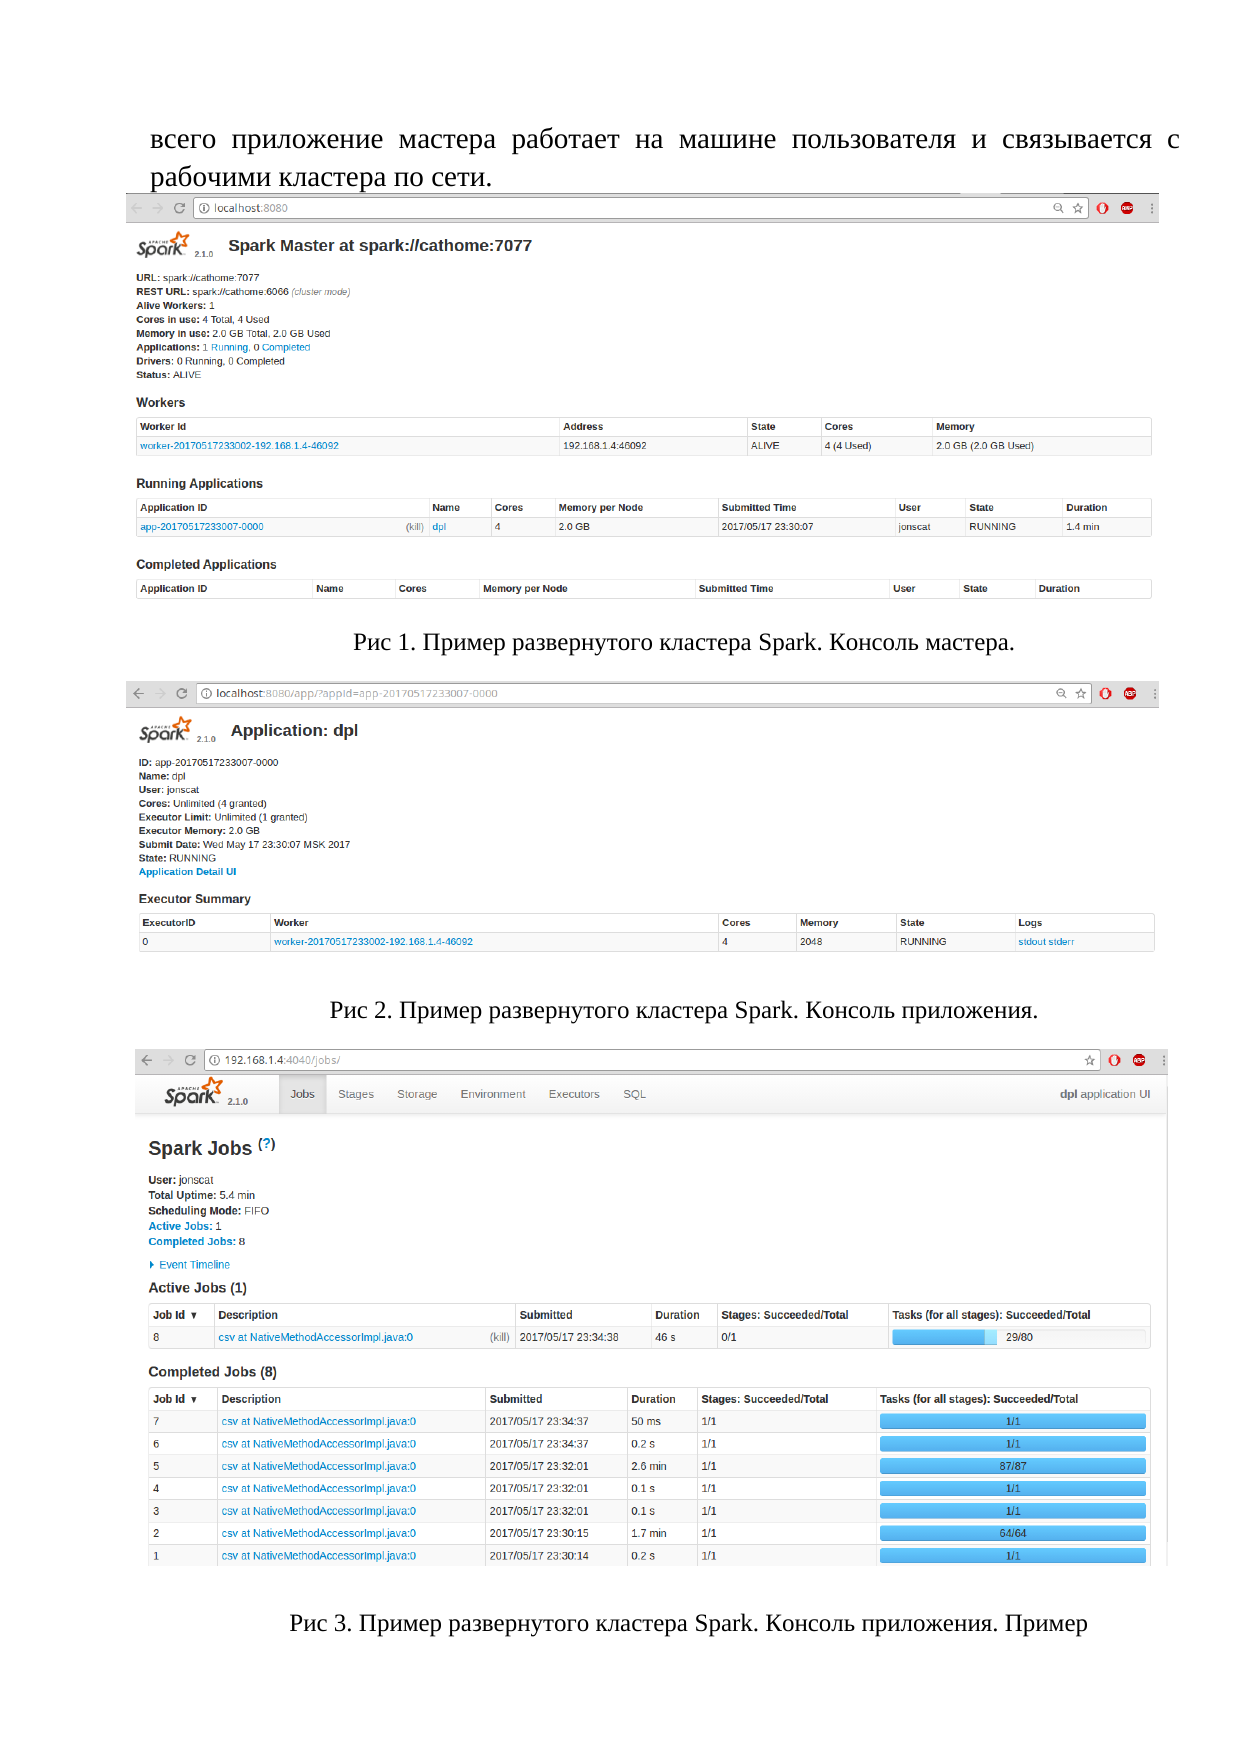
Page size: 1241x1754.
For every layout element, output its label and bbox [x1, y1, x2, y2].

picture [126, 681, 1159, 972]
text [150, 118, 1182, 193]
picture [126, 193, 1159, 613]
picture [135, 1049, 1168, 1566]
